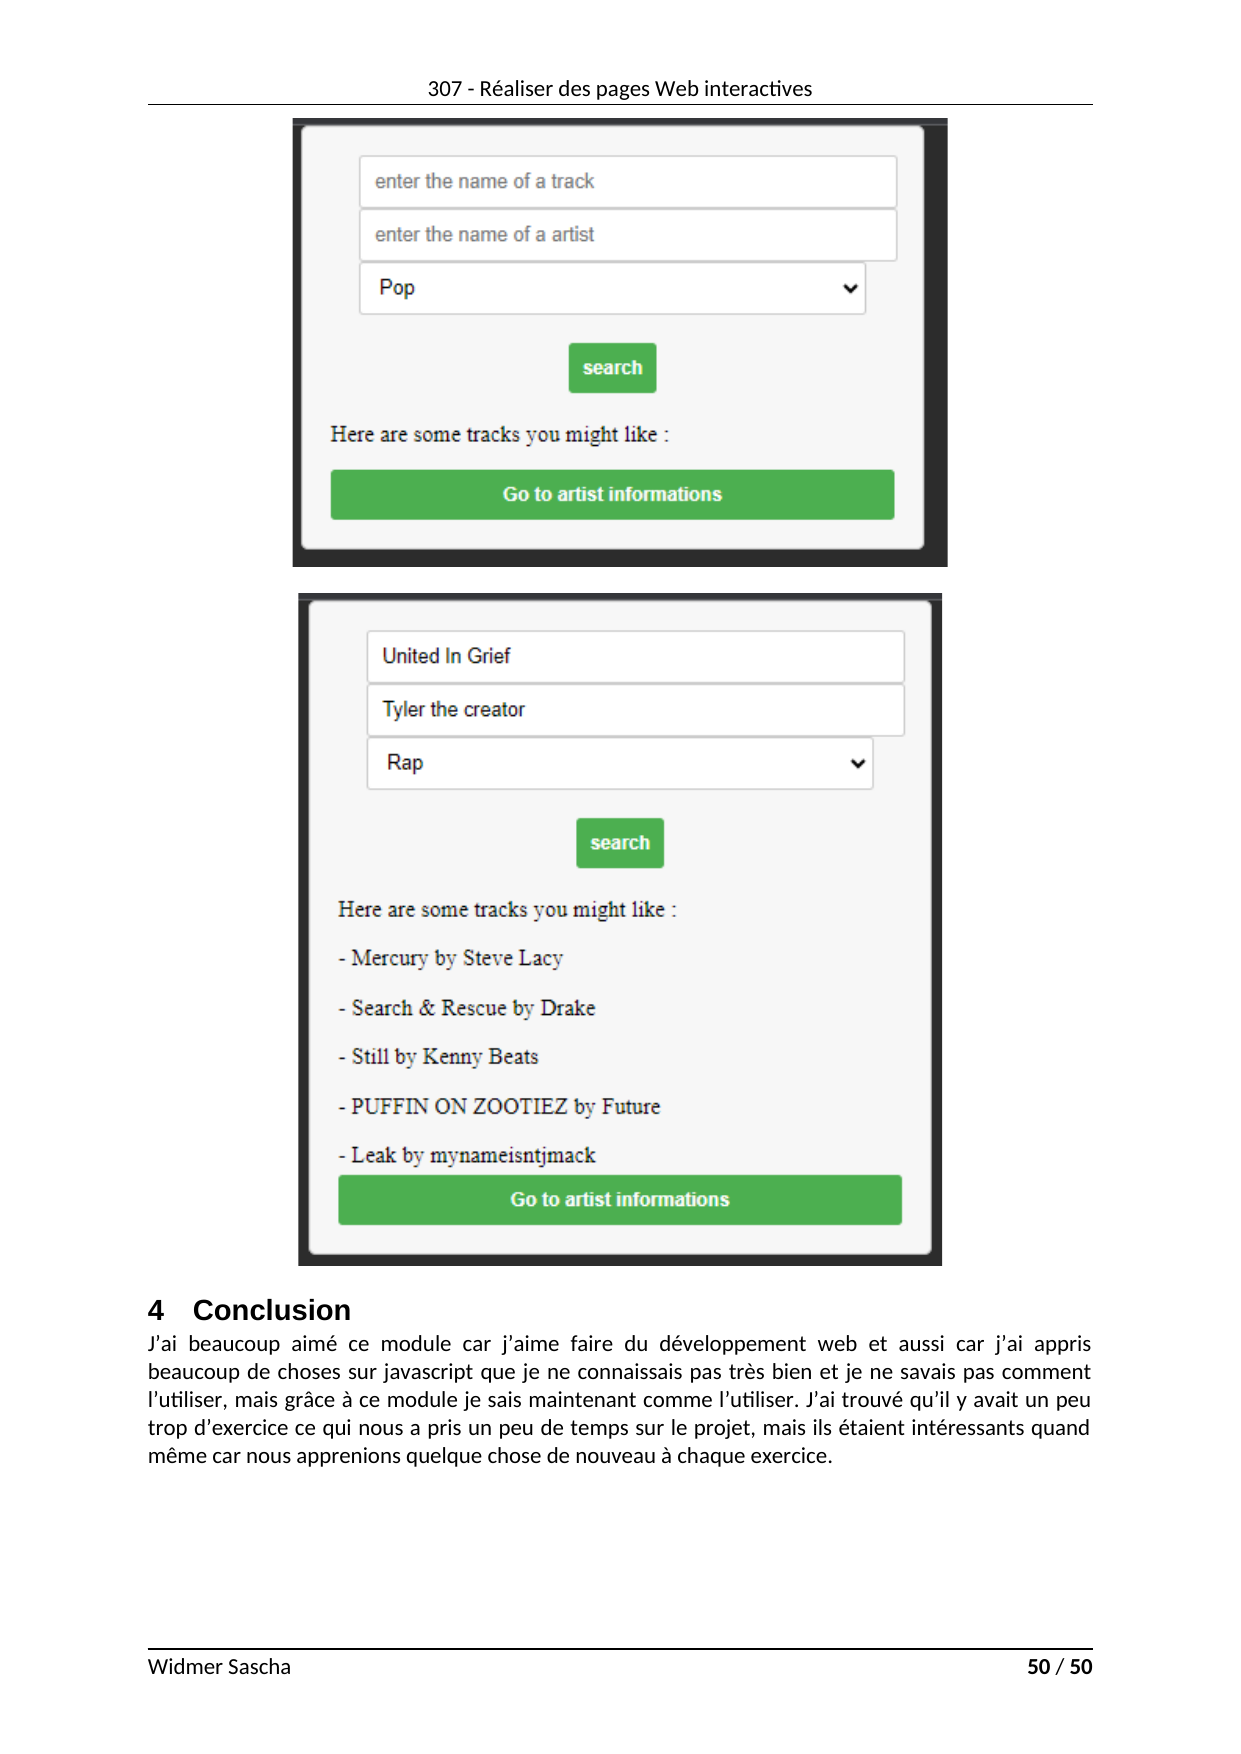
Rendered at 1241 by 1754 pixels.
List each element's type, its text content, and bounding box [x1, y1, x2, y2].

subtitle Conclusion [148, 1293, 1093, 1327]
picture [298, 593, 943, 1266]
text J’ai beaucoup aimé ce module car j’aime faire du développement web et aussi car j’ai appris beaucoup de choses sur javascript que je ne connaissais pas très bien et je ne savais pas comment l’utiliser, mais grâce à ce module je sais maintenant comme l’utiliser. J’ai trouvé qu’il y avait un peu trop d’exercice ce qui nous a pris un peu de temps sur le projet, mais ils étaient intéressants quand même car nous apprenions quelque chose de nouveau à chaque exercice. [148, 1329, 1093, 1469]
picture [292, 118, 948, 567]
